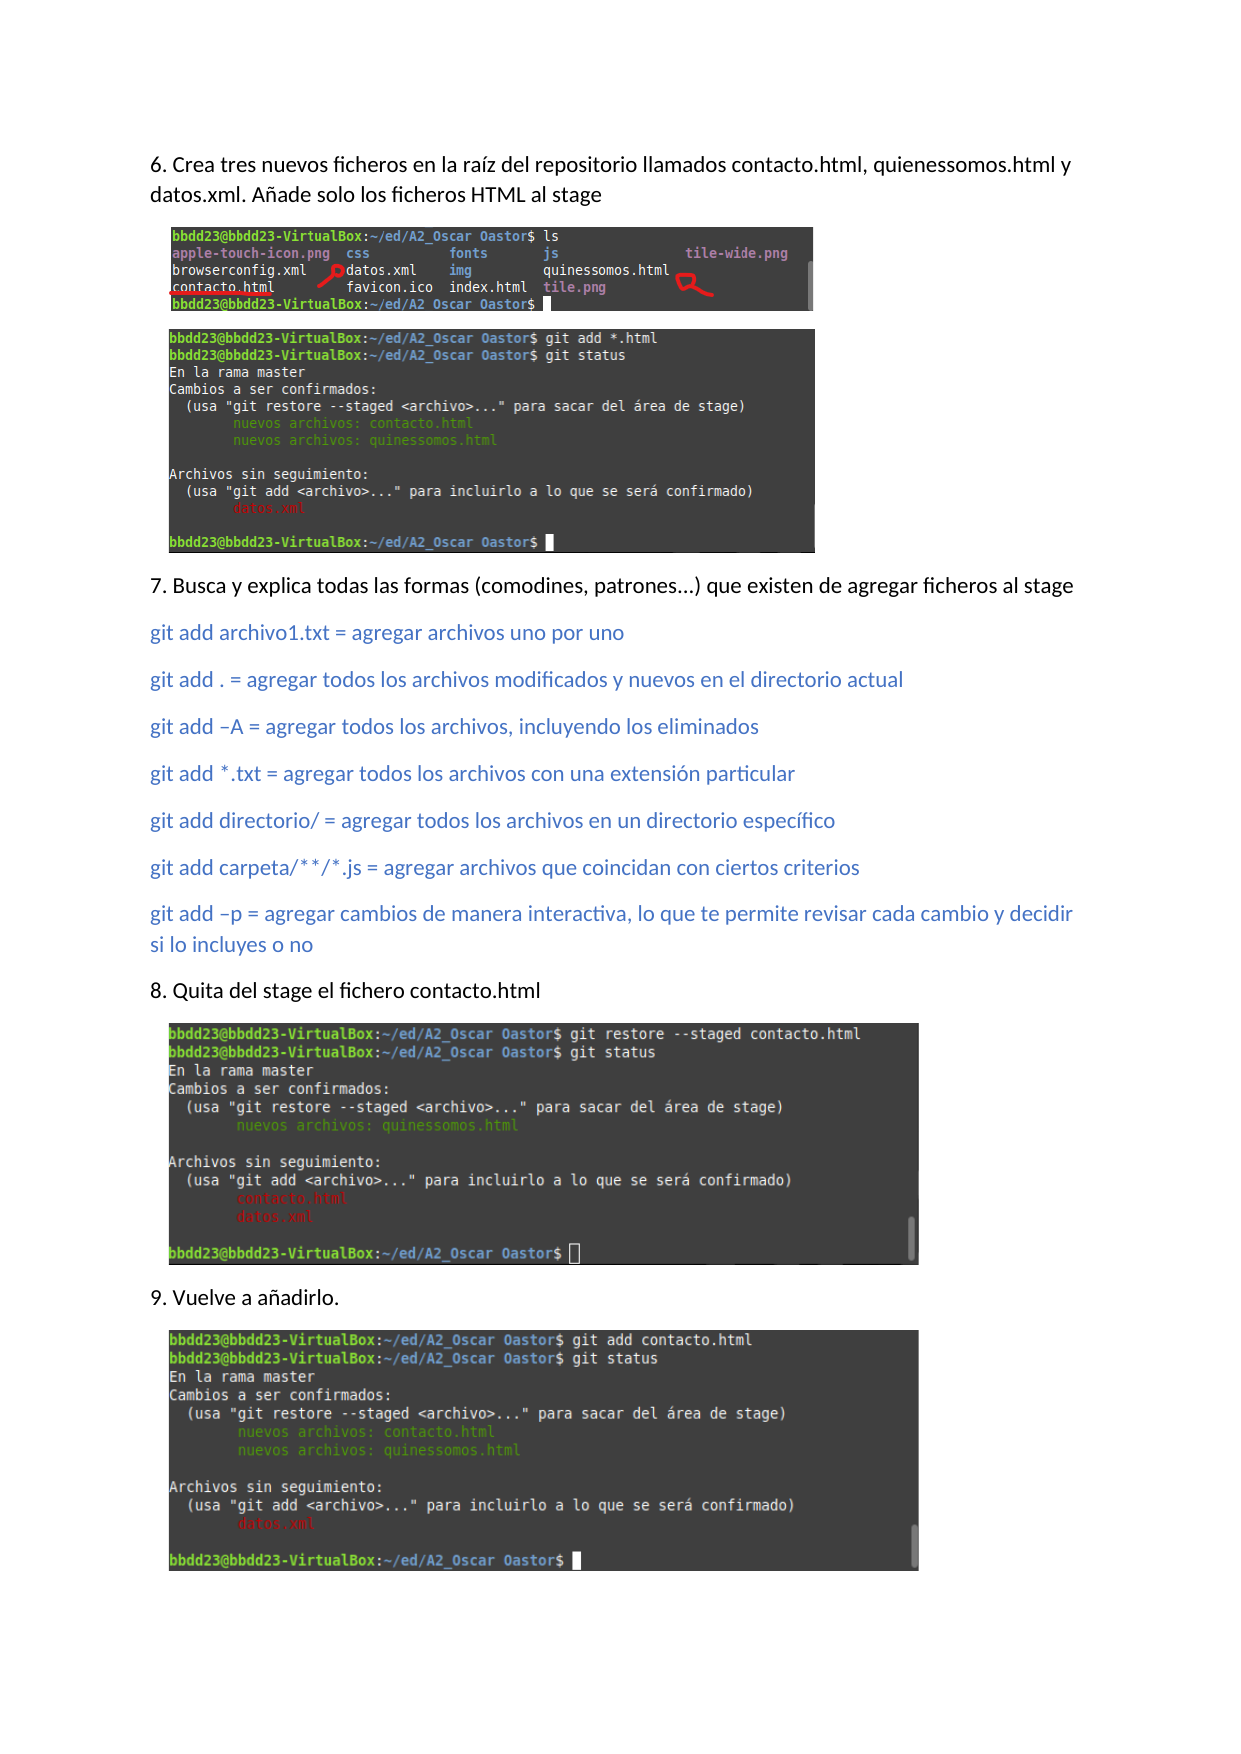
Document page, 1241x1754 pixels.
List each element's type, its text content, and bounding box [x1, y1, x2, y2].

text 7. Busca y explica todas las formas (comodines, patrones...) que existen de agregar ficheros al stage [150, 571, 1090, 599]
text git add . = agregar todos los archivos modificados y nuevos en el directorio actual [150, 665, 1090, 693]
text git add –p = agregar cambios de manera interactiva, lo que te permite revisar cada cambio y decidir si lo incluyes o no [150, 899, 1090, 958]
text 9. Vuelve a añadirlo. [150, 1283, 1090, 1311]
text 6. Crea tres nuevos ficheros en la raíz del repositorio llamados contacto.html, quienessomos.html y datos.xml. Añade solo los ficheros HTML al stage [150, 150, 1090, 208]
text git add *.txt = agregar todos los archivos con una extensión particular [150, 759, 1090, 787]
text git add archivo1.txt = agregar archivos uno por uno [150, 618, 1090, 646]
text 8. Quita del stage el fichero contacto.html [150, 977, 1090, 1005]
text git add –A = agregar todos los archivos, incluyendo los eliminados [150, 712, 1090, 740]
text git add carpeta/**/*.js = agregar archivos que coincidan con ciertos criterios [150, 853, 1090, 881]
text git add directorio/ = agregar todos los archivos en un directorio específico [150, 806, 1090, 834]
